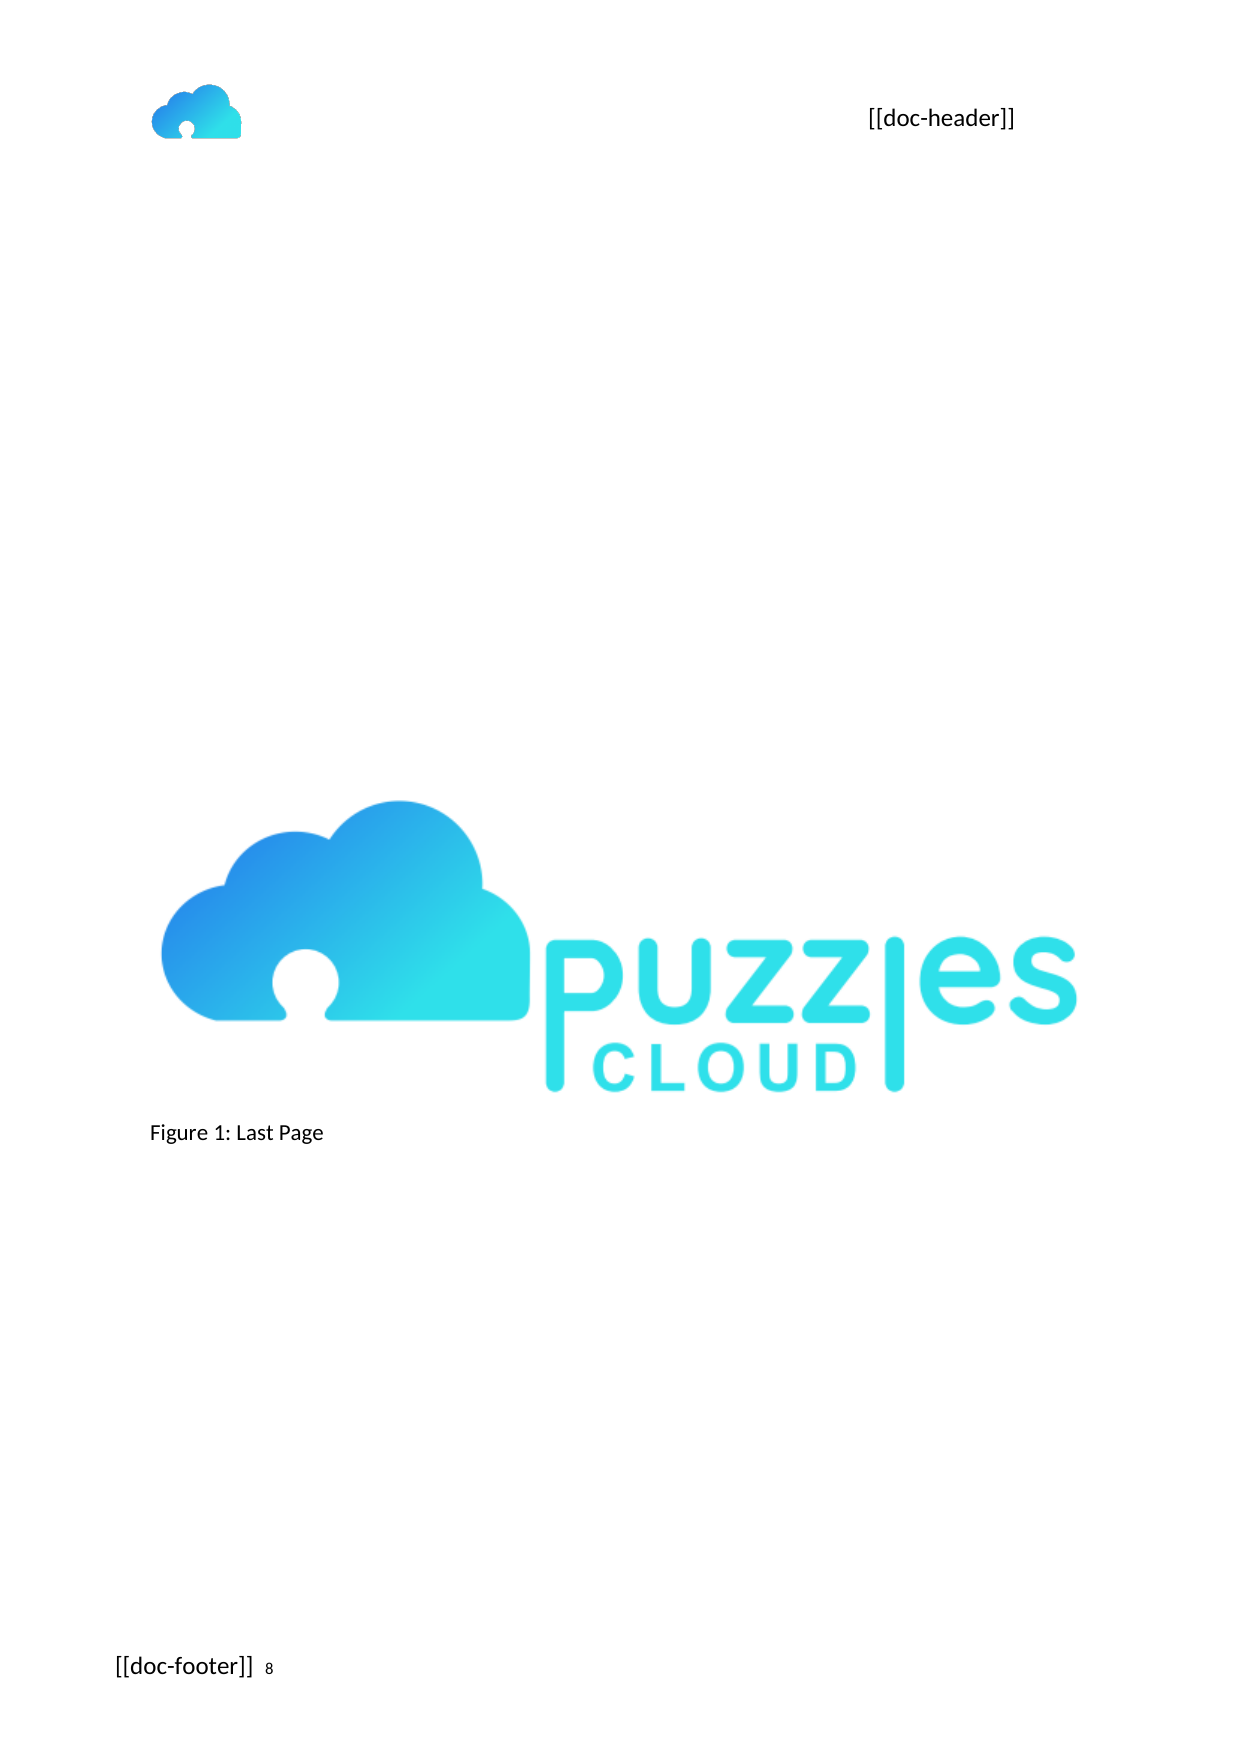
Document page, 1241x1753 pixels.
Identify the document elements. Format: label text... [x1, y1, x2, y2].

picture [150, 73, 243, 153]
picture [150, 793, 1090, 1103]
